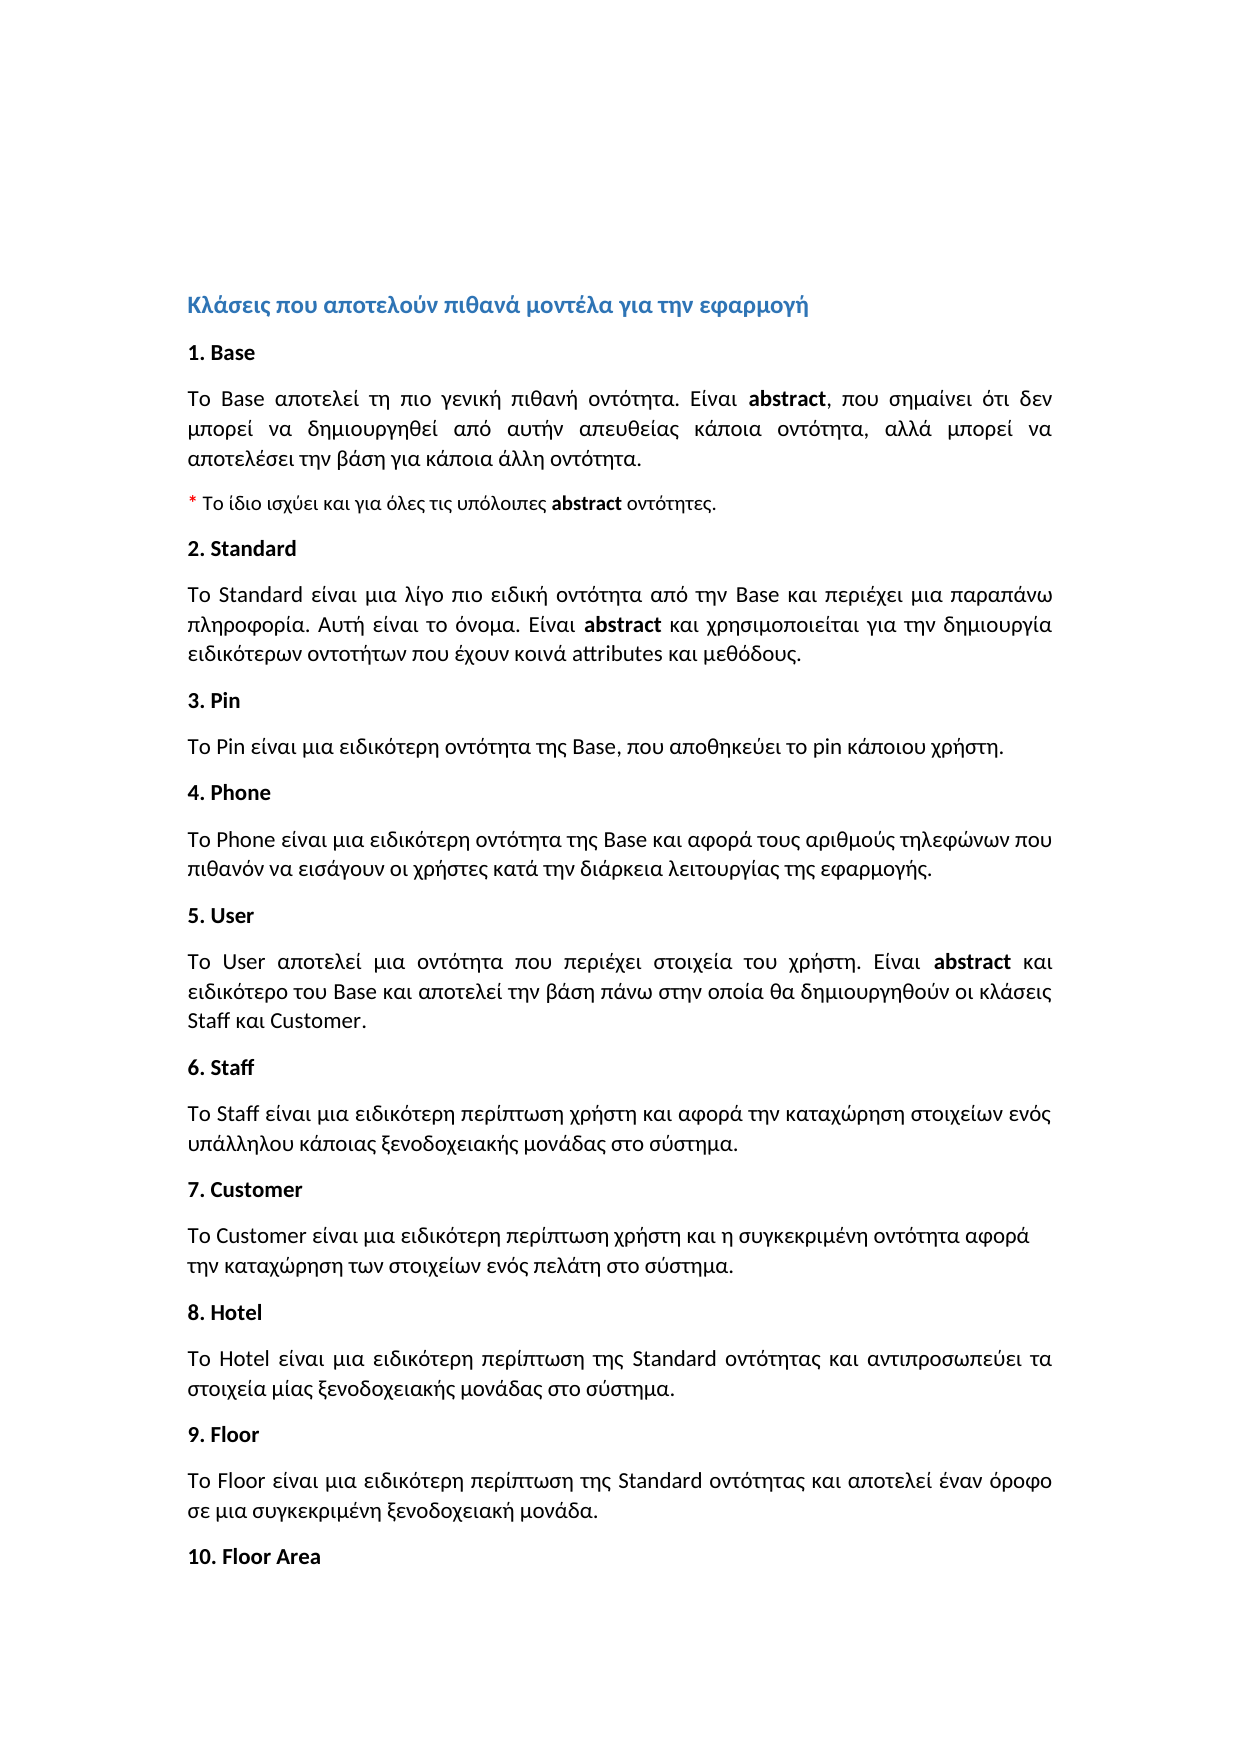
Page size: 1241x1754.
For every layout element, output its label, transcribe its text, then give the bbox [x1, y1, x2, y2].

text Το Hotel είναι μια ειδικότερη περίπτωση της Standard οντότητας και αντιπροσωπεύει τα στοιχεία μίας ξενοδοχειακής μονάδας στο σύστημα. [187, 1344, 1053, 1402]
text To Customer είναι μια ειδικότερη περίπτωση χρήστη και η συγκεκριμένη οντότητα αφορά την καταχώρηση των στοιχείων ενός πελάτη στο σύστημα. [187, 1222, 1053, 1279]
text 10. Floor Area [187, 1542, 1053, 1571]
text 9. Floor [187, 1420, 1053, 1448]
text Κλάσεις που αποτελούν πιθανά μοντέλα για την εφαρμογή [187, 289, 1053, 319]
text 6. Staff [187, 1053, 1053, 1081]
text 5. User [187, 901, 1053, 929]
text To Floor είναι μια ειδικότερη περίπτωση της Standard οντότητας και αποτελεί έναν όροφο σε μια συγκεκριμένη ξενοδοχειακή μονάδα. [187, 1466, 1053, 1524]
text Το Pin είναι μια ειδικότερη οντότητα της Base, που αποθηκεύει το pin κάποιου χρήστη. [187, 732, 1053, 760]
text 8. Hotel [187, 1298, 1053, 1326]
text 4. Phone [187, 778, 1053, 806]
text Το Base αποτελεί τη πιο γενική πιθανή οντότητα. Είναι abstract, που σημαίνει ότι δεν μπορεί να δημιουργηθεί από αυτήν απευθείας κάποια οντότητα, αλλά μπορεί να αποτελέσει την βάση για κάποια άλλη οντότητα. [187, 384, 1053, 472]
text 2. Standard [187, 534, 1053, 562]
text Το Standard είναι μια λίγο πιο ειδική οντότητα από την Base και περιέχει μια παραπάνω πληροφορία. Αυτή είναι το όνομα. Είναι abstract και χρησιμοποιείται για την δημιουργία ειδικότερων οντοτήτων που έχουν κοινά attributes και μεθόδους. [187, 580, 1053, 667]
text 7. Customer [187, 1175, 1053, 1203]
text Το User αποτελεί μια οντότητα που περιέχει στοιχεία του χρήστη. Είναι abstract και ειδικότερο του Base και αποτελεί την βάση πάνω στην οποία θα δημιουργηθούν οι κλάσεις Staff και Customer. [187, 947, 1053, 1034]
text * Το ίδιο ισχύει και για όλες τις υπόλοιπες abstract οντότητες. [187, 490, 1053, 516]
text Το Phone είναι μια ειδικότερη οντότητα της Base και αφορά τους αριθμούς τηλεφώνων που πιθανόν να εισάγουν οι χρήστες κατά την διάρκεια λειτουργίας της εφαρμογής. [187, 825, 1053, 882]
text 1. Base [187, 338, 1053, 366]
text 3. Pin [187, 686, 1053, 714]
text To Staff είναι μια ειδικότερη περίπτωση χρήστη και αφορά την καταχώρηση στοιχείων ενός υπάλληλου κάποιας ξενοδοχειακής μονάδας στο σύστημα. [187, 1099, 1053, 1157]
